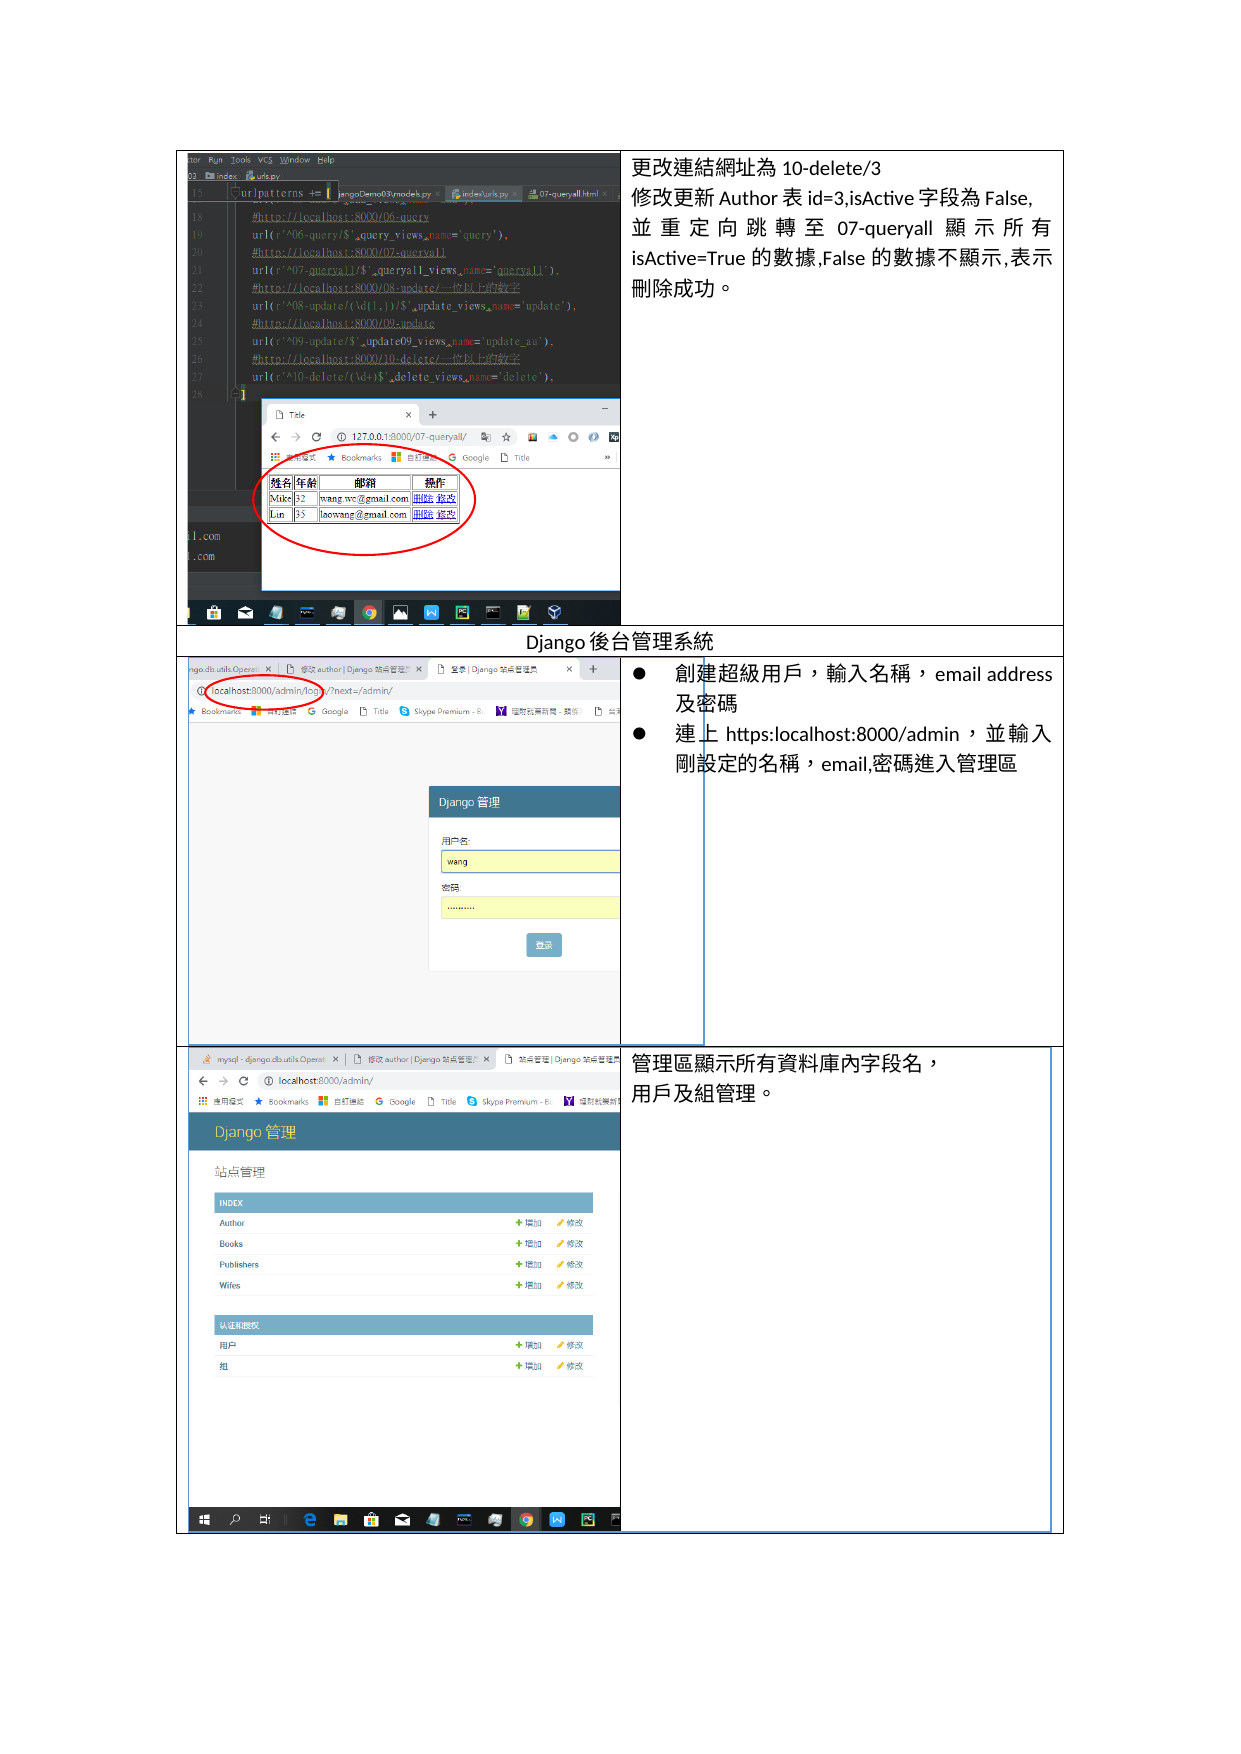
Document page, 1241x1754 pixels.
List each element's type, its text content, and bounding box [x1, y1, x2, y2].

table_cell [177, 657, 188, 1046]
table_cell 更改連結網址為10-delete/3 修改更新Author表id=3,isActive字段為False, 並重定向跳轉至07-queryall顯示所有isActive=True的數據,False的數據不顯示,表示刪除成功。 [621, 151, 1063, 624]
table_cell 創建超級用戶，輸入名稱，email address及密碼 連上https:localhost:8000/admin，並輸入剛設定的名稱，email,密碼進入管理區 [621, 658, 703, 1044]
table_cell Django後台管理系統 [177, 626, 1063, 656]
table_cell 創建超級用戶，輸入名稱，email address及密碼 連上https:localhost:8000/admin，並輸入剛設定的名稱，email,密碼進入管理區 [705, 657, 1063, 1046]
picture [189, 1048, 620, 1531]
picture [187, 151, 620, 625]
picture [189, 658, 620, 1044]
table_cell [177, 151, 187, 624]
table_cell [177, 1047, 188, 1533]
table_cell 管理區顯示所有資料庫內字段名， 用戶及組管理。 [621, 1048, 1050, 1531]
